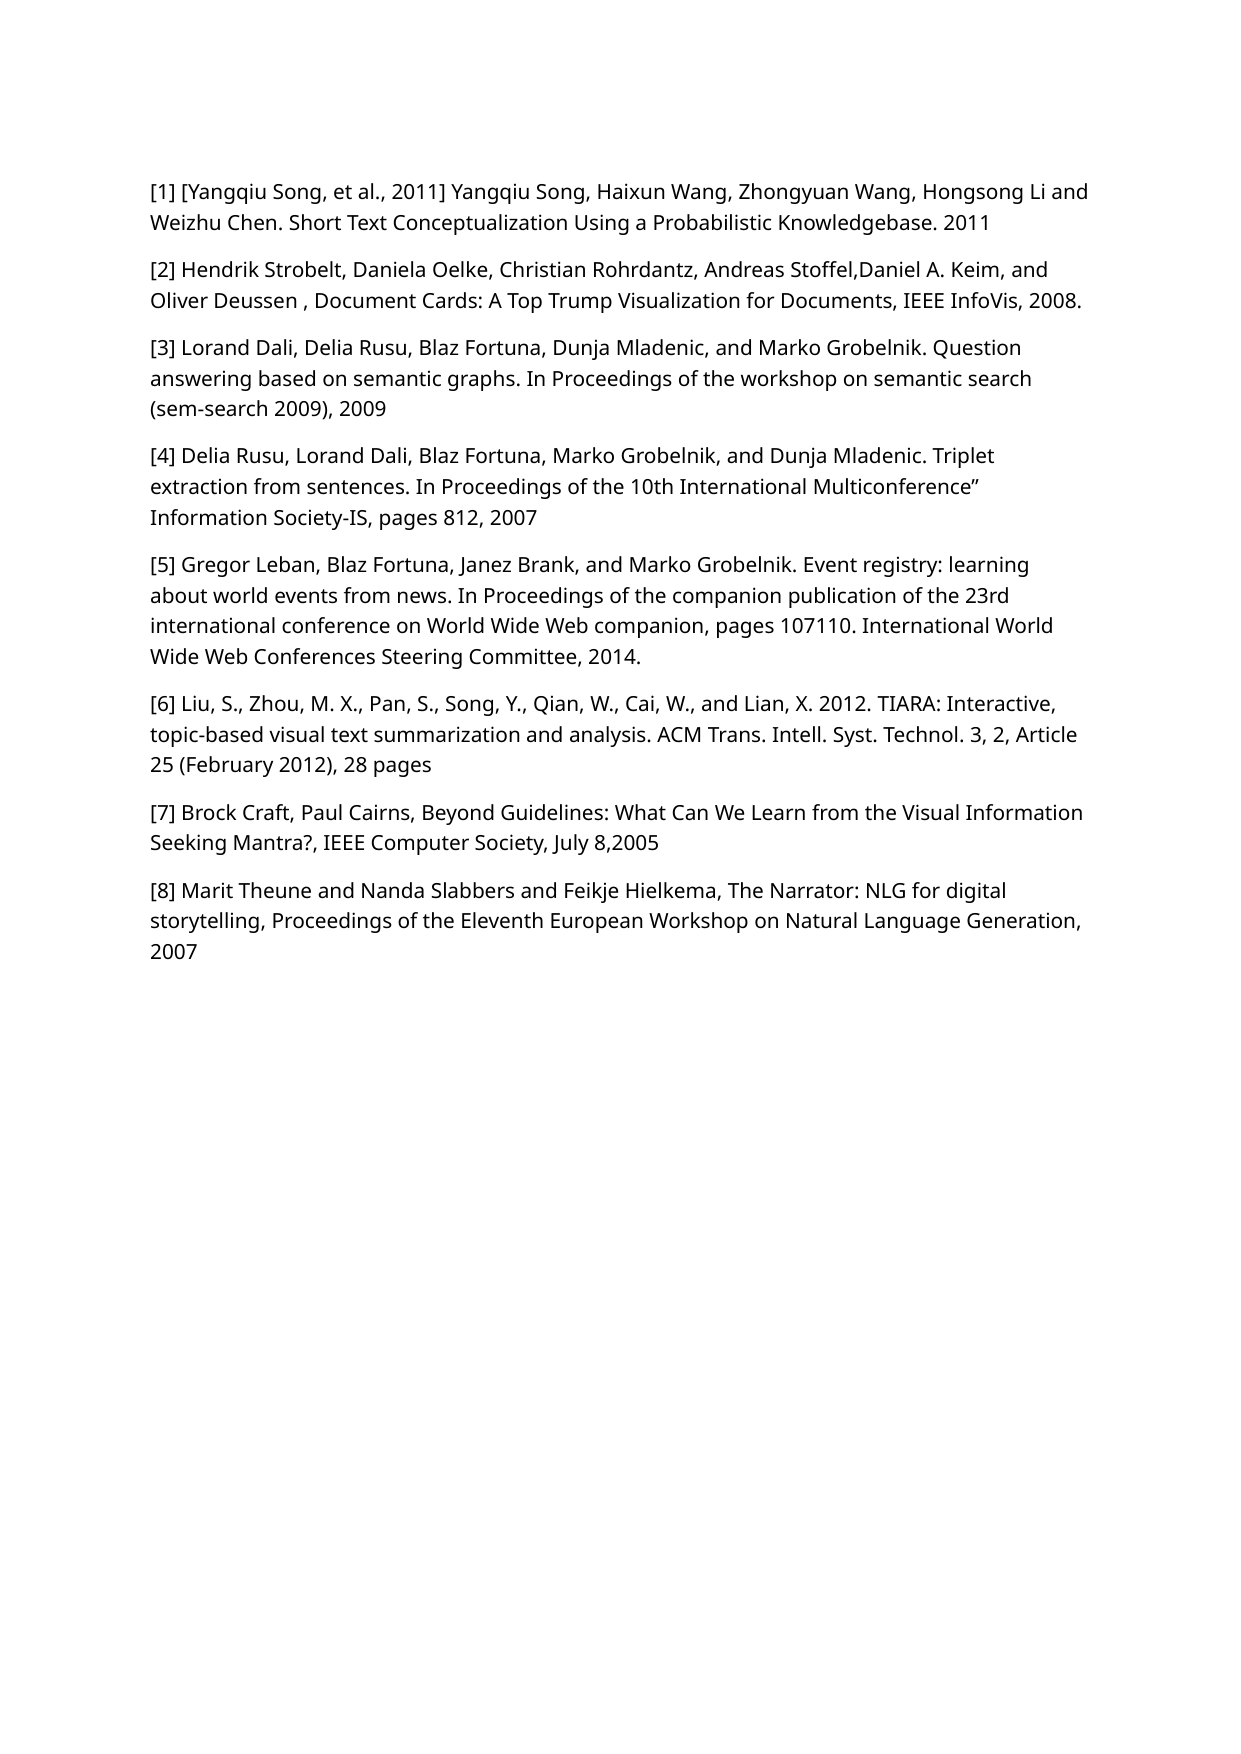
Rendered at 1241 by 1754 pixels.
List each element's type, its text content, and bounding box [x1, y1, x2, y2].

text [7] Brock Craft, Paul Cairns, Beyond Guidelines: What Can We Learn from the Visual Information Seeking Mantra?, IEEE Computer Society, July 8,2005 [150, 798, 1090, 857]
text [2] Hendrik Strobelt, Daniela Oelke, Christian Rohrdantz, Andreas Stoffel,Daniel A. Keim, and Oliver Deussen , Document Cards: A Top Trump Visualization for Documents, IEEE InfoVis, 2008. [150, 255, 1090, 314]
text [6] Liu, S., Zhou, M. X., Pan, S., Song, Y., Qian, W., Cai, W., and Lian, X. 2012. TIARA: Interactive, topic-based visual text summarization and analysis. ACM Trans. Intell. Syst. Technol. 3, 2, Article 25 (February 2012), 28 pages [150, 689, 1090, 779]
text [4] Delia Rusu, Lorand Dali, Blaz Fortuna, Marko Grobelnik, and Dunja Mladenic. Triplet extraction from sentences. In Proceedings of the 10th International Multiconference” Information Society-IS, pages 812, 2007 [150, 442, 1090, 531]
text [8] Marit Theune and Nanda Slabbers and Feikje Hielkema, The Narrator: NLG for digital storytelling, Proceedings of the Eleventh European Workshop on Natural Language Generation, 2007 [150, 876, 1090, 965]
text [5] Gregor Leban, Blaz Fortuna, Janez Brank, and Marko Grobelnik. Event registry: learning about world events from news. In Proceedings of the companion publication of the 23rd international conference on World Wide Web companion, pages 107110. International World Wide Web Conferences Steering Committee, 2014. [150, 550, 1090, 670]
text [3] Lorand Dali, Delia Rusu, Blaz Fortuna, Dunja Mladenic, and Marko Grobelnik. Question answering based on semantic graphs. In Proceedings of the workshop on semantic search (sem-search 2009), 2009 [150, 333, 1090, 423]
text [1] [Yangqiu Song, et al., 2011] Yangqiu Song, Haixun Wang, Zhongyuan Wang, Hongsong Li and Weizhu Chen. Short Text Conceptualization Using a Probabilistic Knowledgebase. 2011 [150, 177, 1090, 236]
